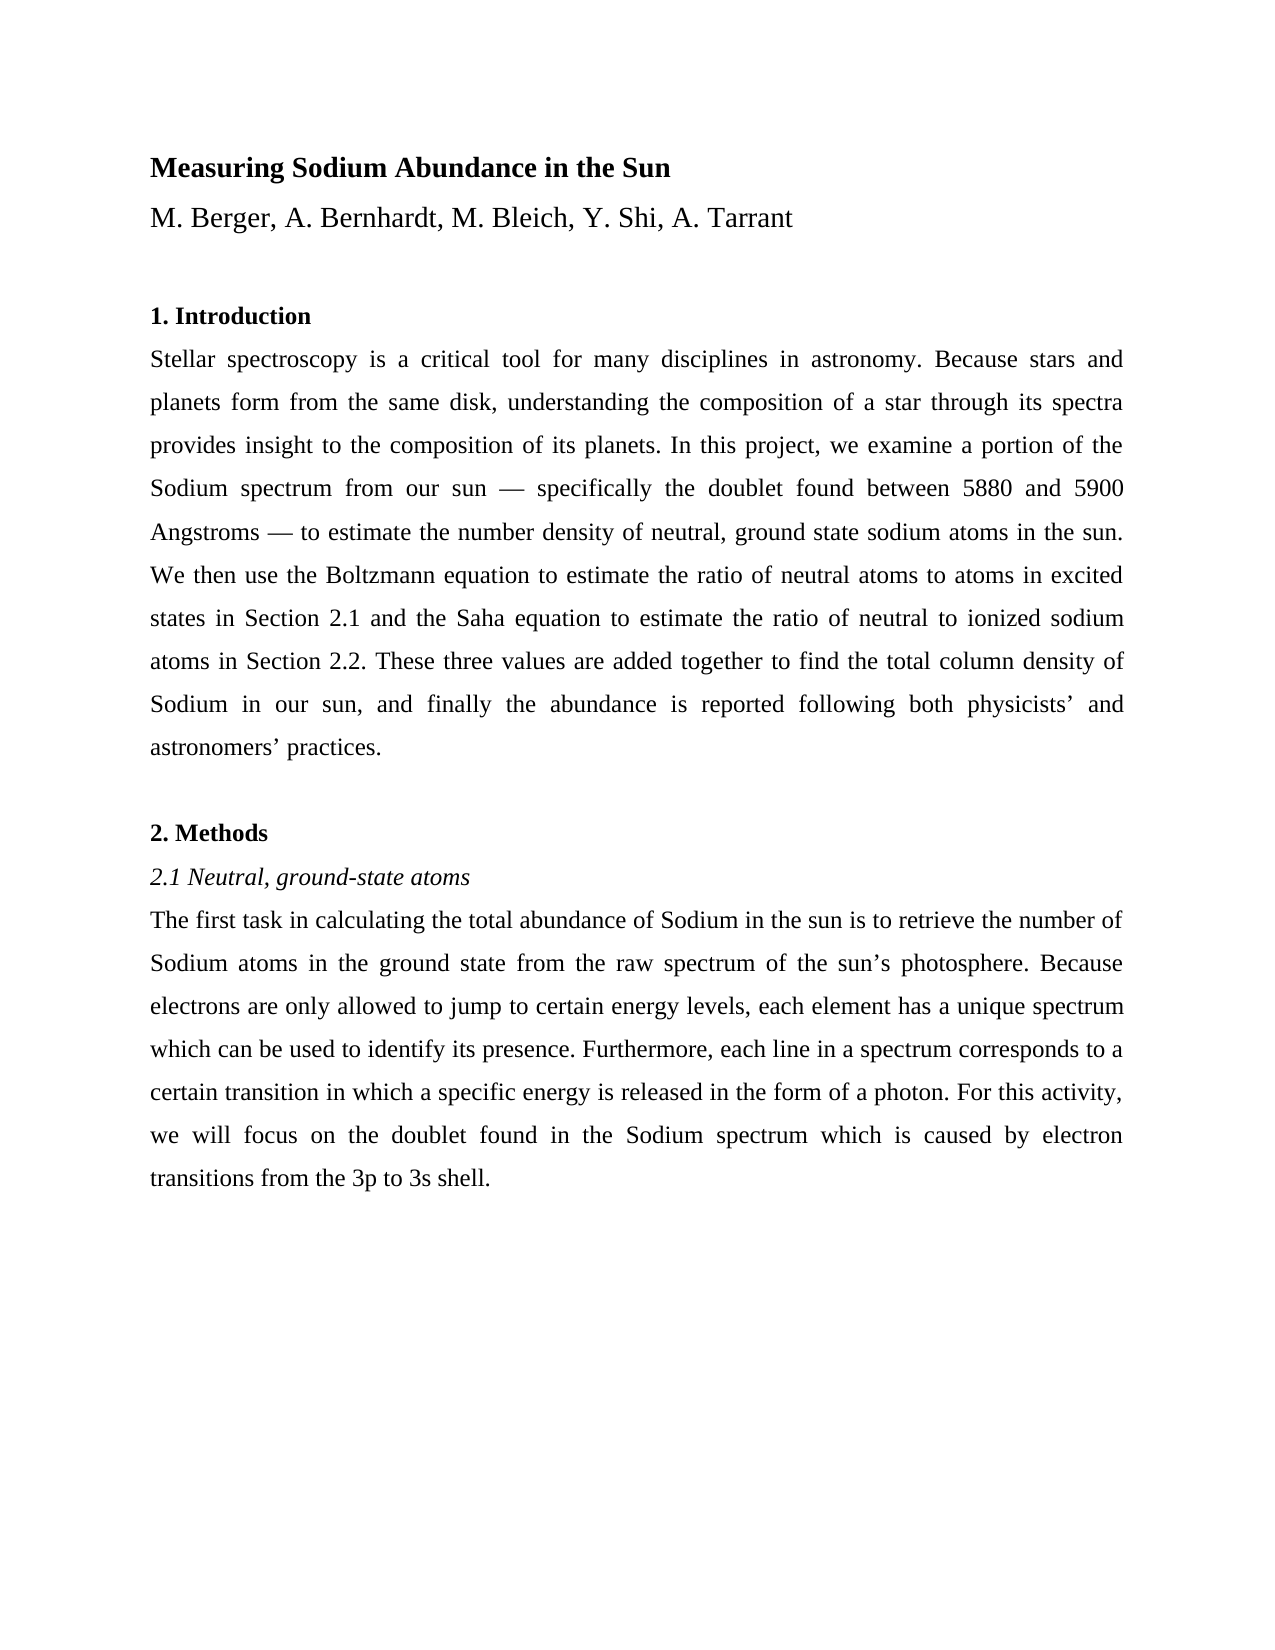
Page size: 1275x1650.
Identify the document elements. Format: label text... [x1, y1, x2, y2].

text 1. Introduction [150, 301, 1125, 330]
text M. Berger, A. Bernhardt, M. Bleich, Y. Shi, A. Tarrant [150, 200, 1125, 234]
text The first task in calculating the total abundance of Sodium in the sun is to retrieve the number of Sodium atoms in the ground state from the raw spectrum of the sun’s photosphere. Because electrons are only allowed to jump to certain energy levels, each element has a unique spectrum which can be used to identify its presence. Furthermore, each line in a spectrum corresponds to a certain transition in which a specific energy is released in the form of a photon. For this activity, we will focus on the doublet found in the Sodium spectrum which is caused by electron transitions from the 3p to 3s shell. [150, 905, 1125, 1192]
text 2. Methods [150, 818, 1125, 847]
text Stellar spectroscopy is a critical tool for many disciplines in astronomy. Because stars and planets form from the same disk, understanding the composition of a star through its spectra provides insight to the composition of its planets. In this project, we examine a portion of the Sodium spectrum from our sun — specifically the doublet found between 5880 and 5900 Angstroms — to estimate the number density of neutral, ground state sodium atoms in the sun. We then use the Boltzmann equation to estimate the ratio of neutral atoms to atoms in excited states in Section 2.1 and the Saha equation to estimate the ratio of neutral to ionized sodium atoms in Section 2.2. These three values are added together to find the total column density of Sodium in our sun, and finally the abundance is reported following both physicists’ and astronomers’ practices. [150, 344, 1125, 761]
text 2.1 Neutral, ground-state atoms [150, 862, 1125, 890]
text Measuring Sodium Abundance in the Sun [150, 150, 1125, 183]
